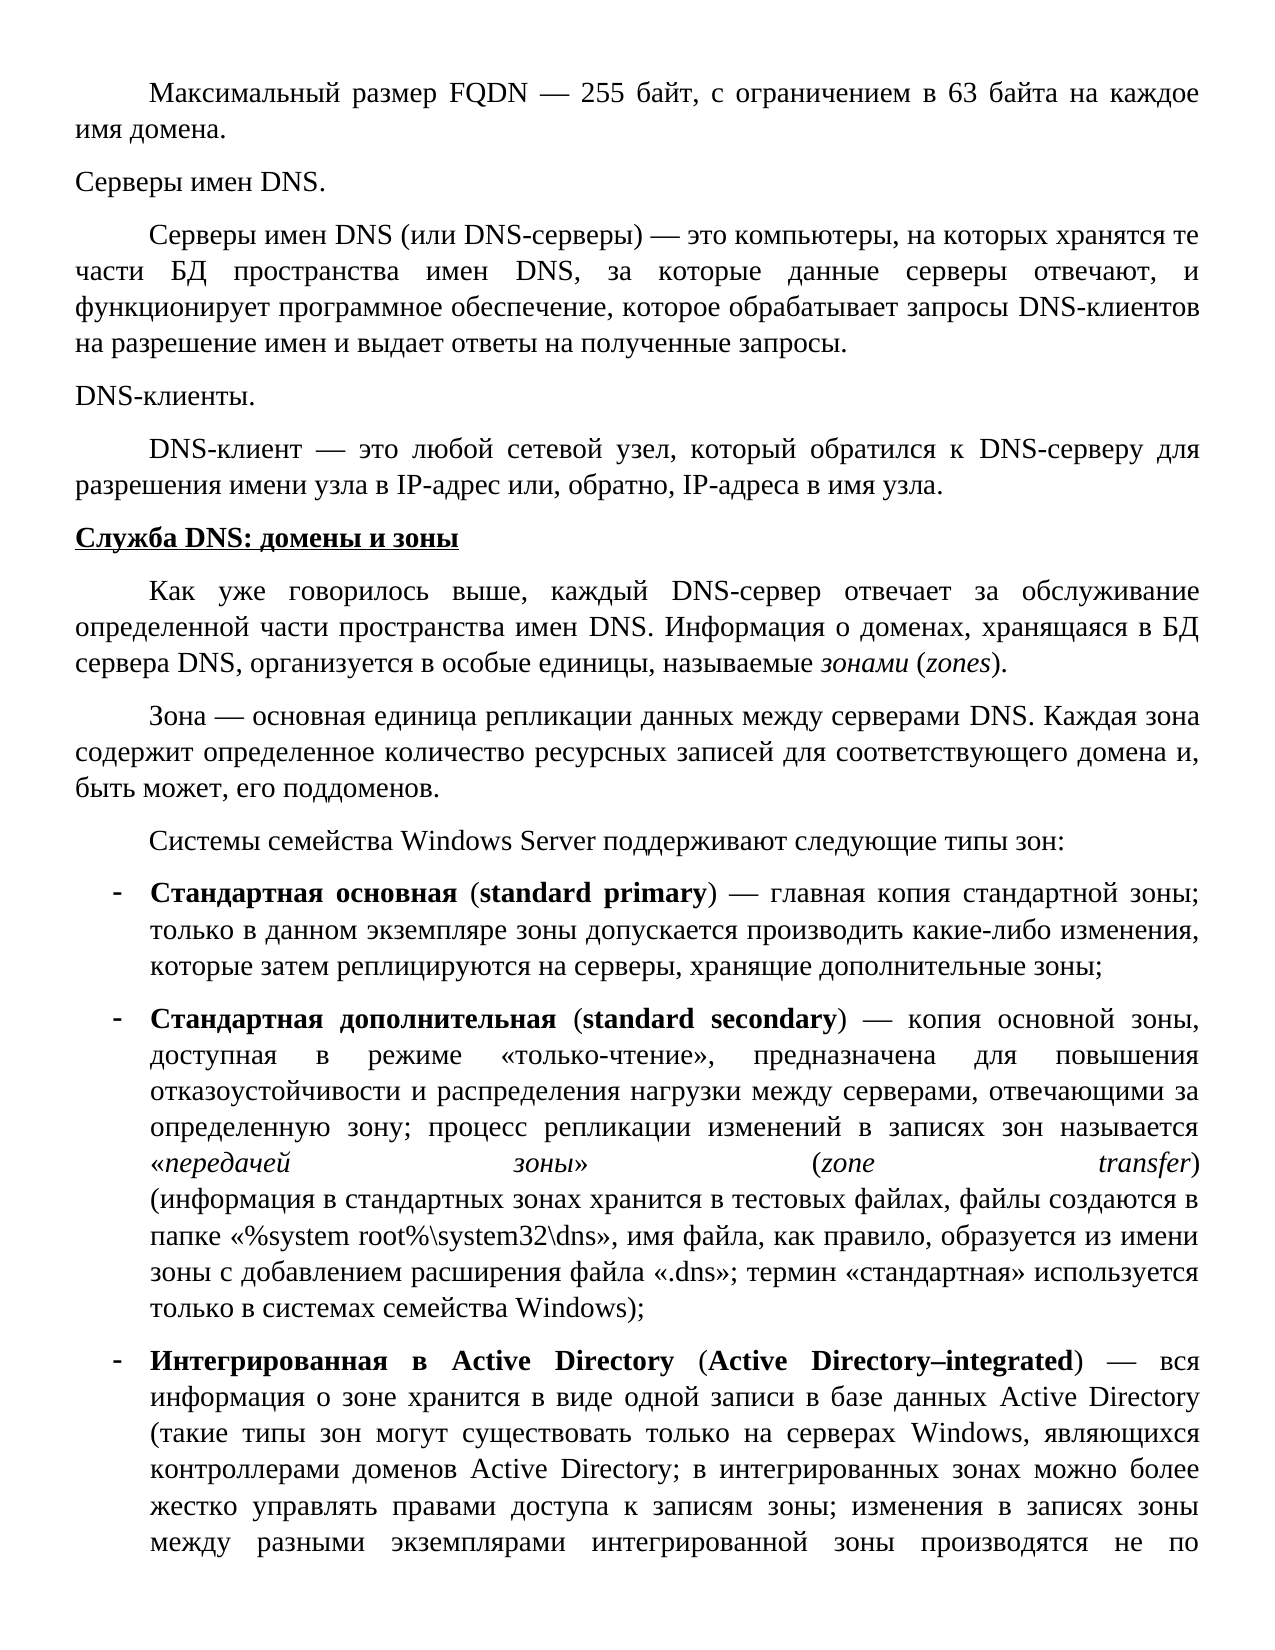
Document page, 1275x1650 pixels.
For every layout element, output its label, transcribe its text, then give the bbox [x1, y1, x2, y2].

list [112, 1343, 1200, 1557]
text Служба DNS: домены и зоны [75, 520, 1200, 553]
text DNS-клиент — это любой сетевой узел, который обратился к DNS-серверу для разрешения имени узла в IP-адрес или, обратно, IP-адреса в имя узла. [75, 431, 1200, 501]
text Максимальный размер FQDN — 255 байт, с ограничением в 63 байта на каждое имя домена. [75, 75, 1200, 145]
text Системы семейства Windows Server поддерживают следующие типы зон: [75, 823, 1200, 856]
text Серверы имен DNS. [75, 164, 1200, 197]
list Стандартная основная (standard primary) — главная копия стандартной зоны; только в данном экземпляре зоны допускается производить какие-либо изменения, которые затем реплицируются на серверы, хранящие дополнительные зоны; [112, 876, 1200, 982]
list Стандартная дополнительная (standard secondary) — копия основной зоны, доступная в режиме «только-чтение», предназначена для повышения отказоустойчивости и распределения нагрузки между серверами, отвечающими за определенную зону; процесс репликации изменений в записях зон называется «передачей зоны» (zone transfer) (информация в стандартных зонах хранится в тестовых файлах, файлы создаются в папке «%system root%\system32\dns», имя файла, как правило, образуется из имени зоны с добавлением расширения файла «.dns»; термин «стандартная» используется только в системах семейства Windows); [112, 1001, 1200, 1324]
text Как уже говорилось выше, каждый DNS-сервер отвечает за обслуживание определенной части пространства имен DNS. Информация о доменах, хранящаяся в БД сервера DNS, организуется в особые единицы, называемые зонами (zones). [75, 573, 1200, 678]
text DNS-клиенты. [75, 378, 1200, 412]
text Зона — основная единица репликации данных между серверами DNS. Каждая зона содержит определенное количество ресурсных записей для соответствующего домена и, быть может, его поддоменов. [75, 698, 1200, 803]
